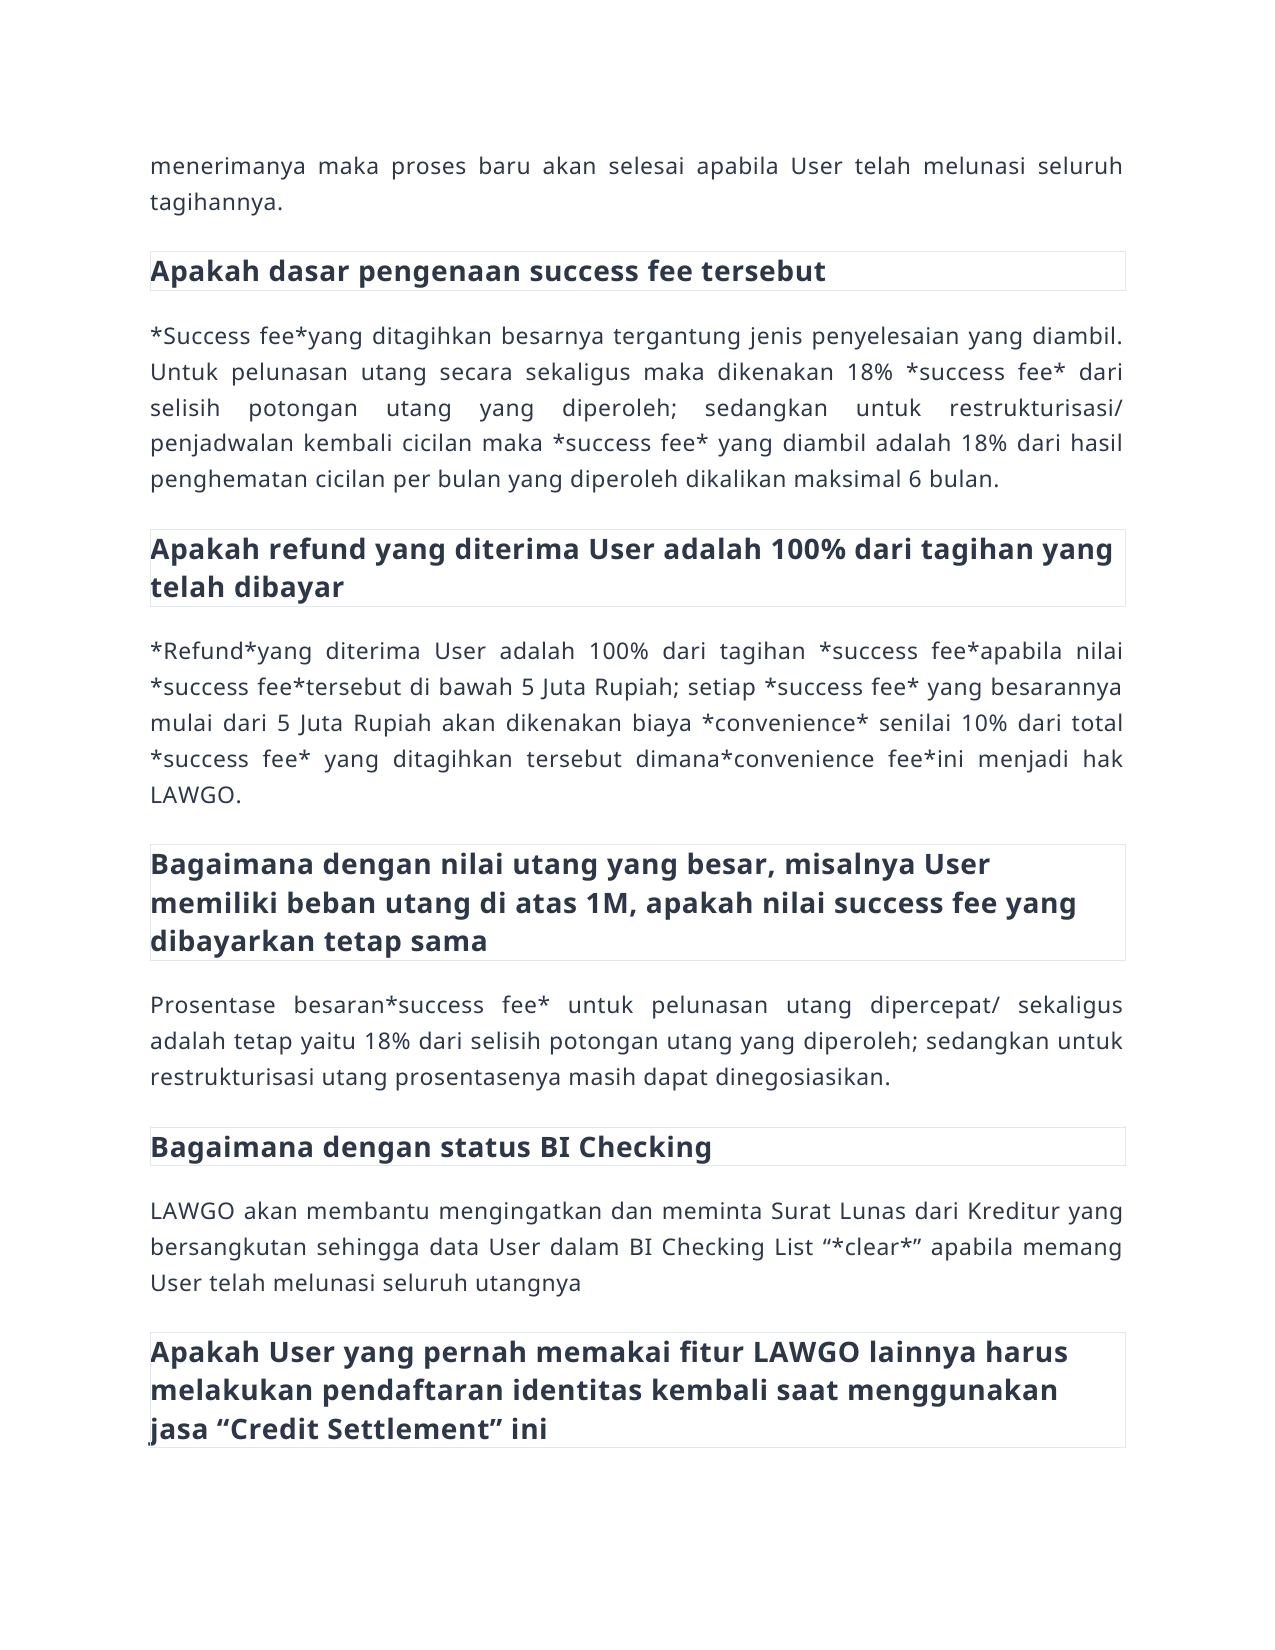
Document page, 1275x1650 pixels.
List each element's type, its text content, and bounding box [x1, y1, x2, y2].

subtitle Apakah refund yang diterima User adalah 100% dari tagihan yang telah dibayar [151, 530, 1125, 606]
subtitle Bagaimana dengan nilai utang yang besar, misalnya User memiliki beban utang di atas 1M, apakah nilai success fee yang dibayarkan tetap sama [151, 845, 1125, 960]
subtitle Bagaimana dengan status BI Checking [151, 1128, 1125, 1165]
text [150, 150, 1125, 217]
text *Refund*yang diterima User adalah 100% dari tagihan *success fee*apabila nilai *success fee*tersebut di bawah 5 Juta Rupiah; setiap *success fee* yang besarannya mulai dari 5 Juta Rupiah akan dikenakan biaya *convenience* senilai 10% dari total *success fee* yang ditagihkan tersebut dimana*convenience fee*ini menjadi hak LAWGO. [150, 635, 1125, 810]
text Prosentase besaran*success fee* untuk pelunasan utang dipercepat/ sekaligus adalah tetap yaitu 18% dari selisih potongan utang yang diperoleh; sedangkan untuk restrukturisasi utang prosentasenya masih dapat dinegosiasikan. [150, 989, 1125, 1092]
subtitle Apakah dasar pengenaan success fee tersebut [151, 252, 1125, 290]
text *Success fee*yang ditagihkan besarnya tergantung jenis penyelesaian yang diambil. Untuk pelunasan utang secara sekaligus maka dikenakan 18% *success fee* dari selisih potongan utang yang diperoleh; sedangkan untuk restrukturisasi/ penjadwalan kembali cicilan maka *success fee* yang diambil adalah 18% dari hasil penghematan cicilan per bulan yang diperoleh dikalikan maksimal 6 bulan. [150, 319, 1125, 494]
text LAWGO akan membantu mengingatkan dan meminta Surat Lunas dari Kreditur yang bersangkutan sehingga data User dalam BI Checking List “*clear*” apabila memang User telah melunasi seluruh utangnya [150, 1195, 1125, 1298]
subtitle Apakah User yang pernah memakai fitur LAWGO lainnya harus melakukan pendaftaran identitas kembali saat menggunakan jasa “Credit Settlement” ini [151, 1333, 1125, 1447]
